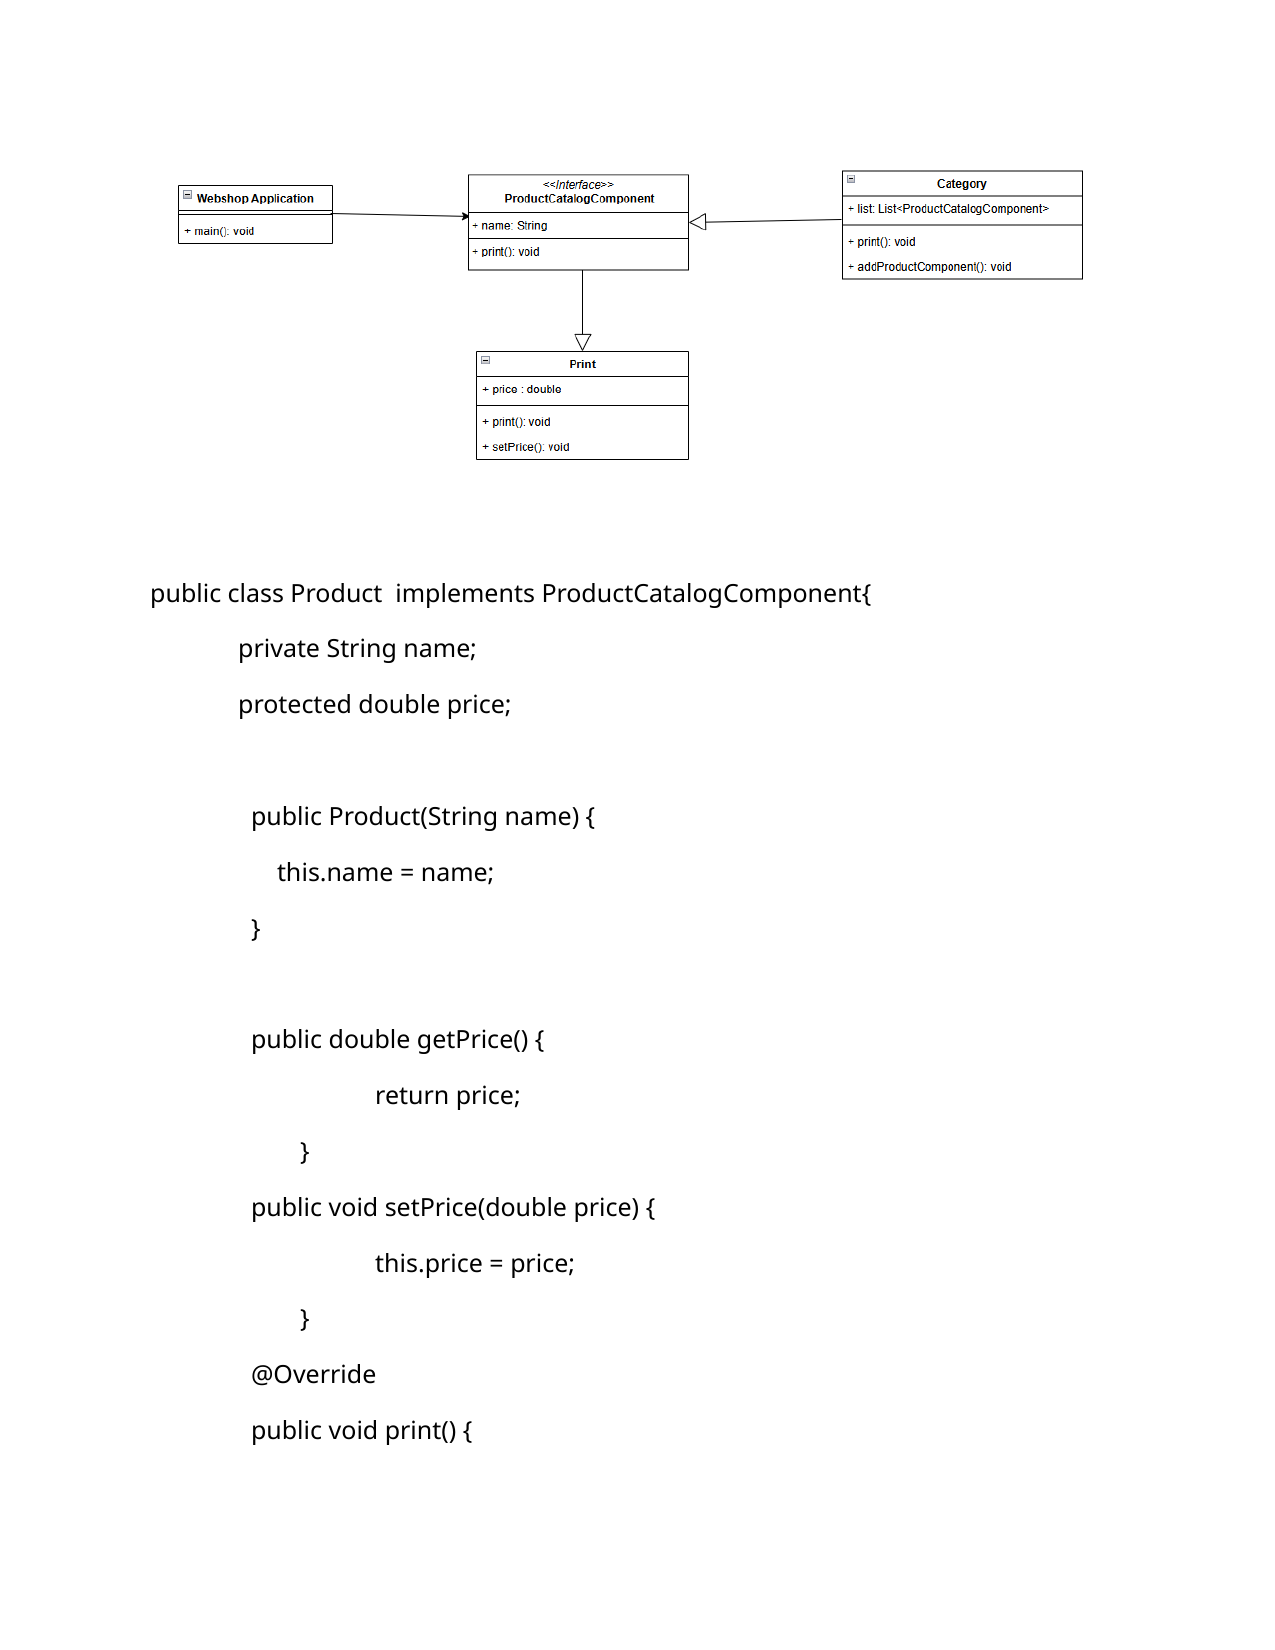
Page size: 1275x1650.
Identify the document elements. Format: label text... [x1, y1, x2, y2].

text public double getPrice() { [150, 1022, 1125, 1056]
text public void setPrice(double price) { [150, 1189, 1125, 1223]
text private String name; [150, 631, 1125, 665]
text } [150, 910, 1125, 944]
picture [150, 150, 1125, 498]
text this.price = price; [150, 1245, 1125, 1279]
text @Override [150, 1357, 1125, 1391]
text return price; [150, 1078, 1125, 1112]
text public void print() { [150, 1413, 1125, 1447]
text } [150, 1301, 1125, 1335]
text public Product(String name) { [150, 799, 1125, 833]
text protected double price; [150, 687, 1125, 721]
text this.name = name; [150, 854, 1125, 888]
text } [150, 1134, 1125, 1168]
text public class Product implements ProductCatalogComponent{ [150, 575, 1125, 609]
